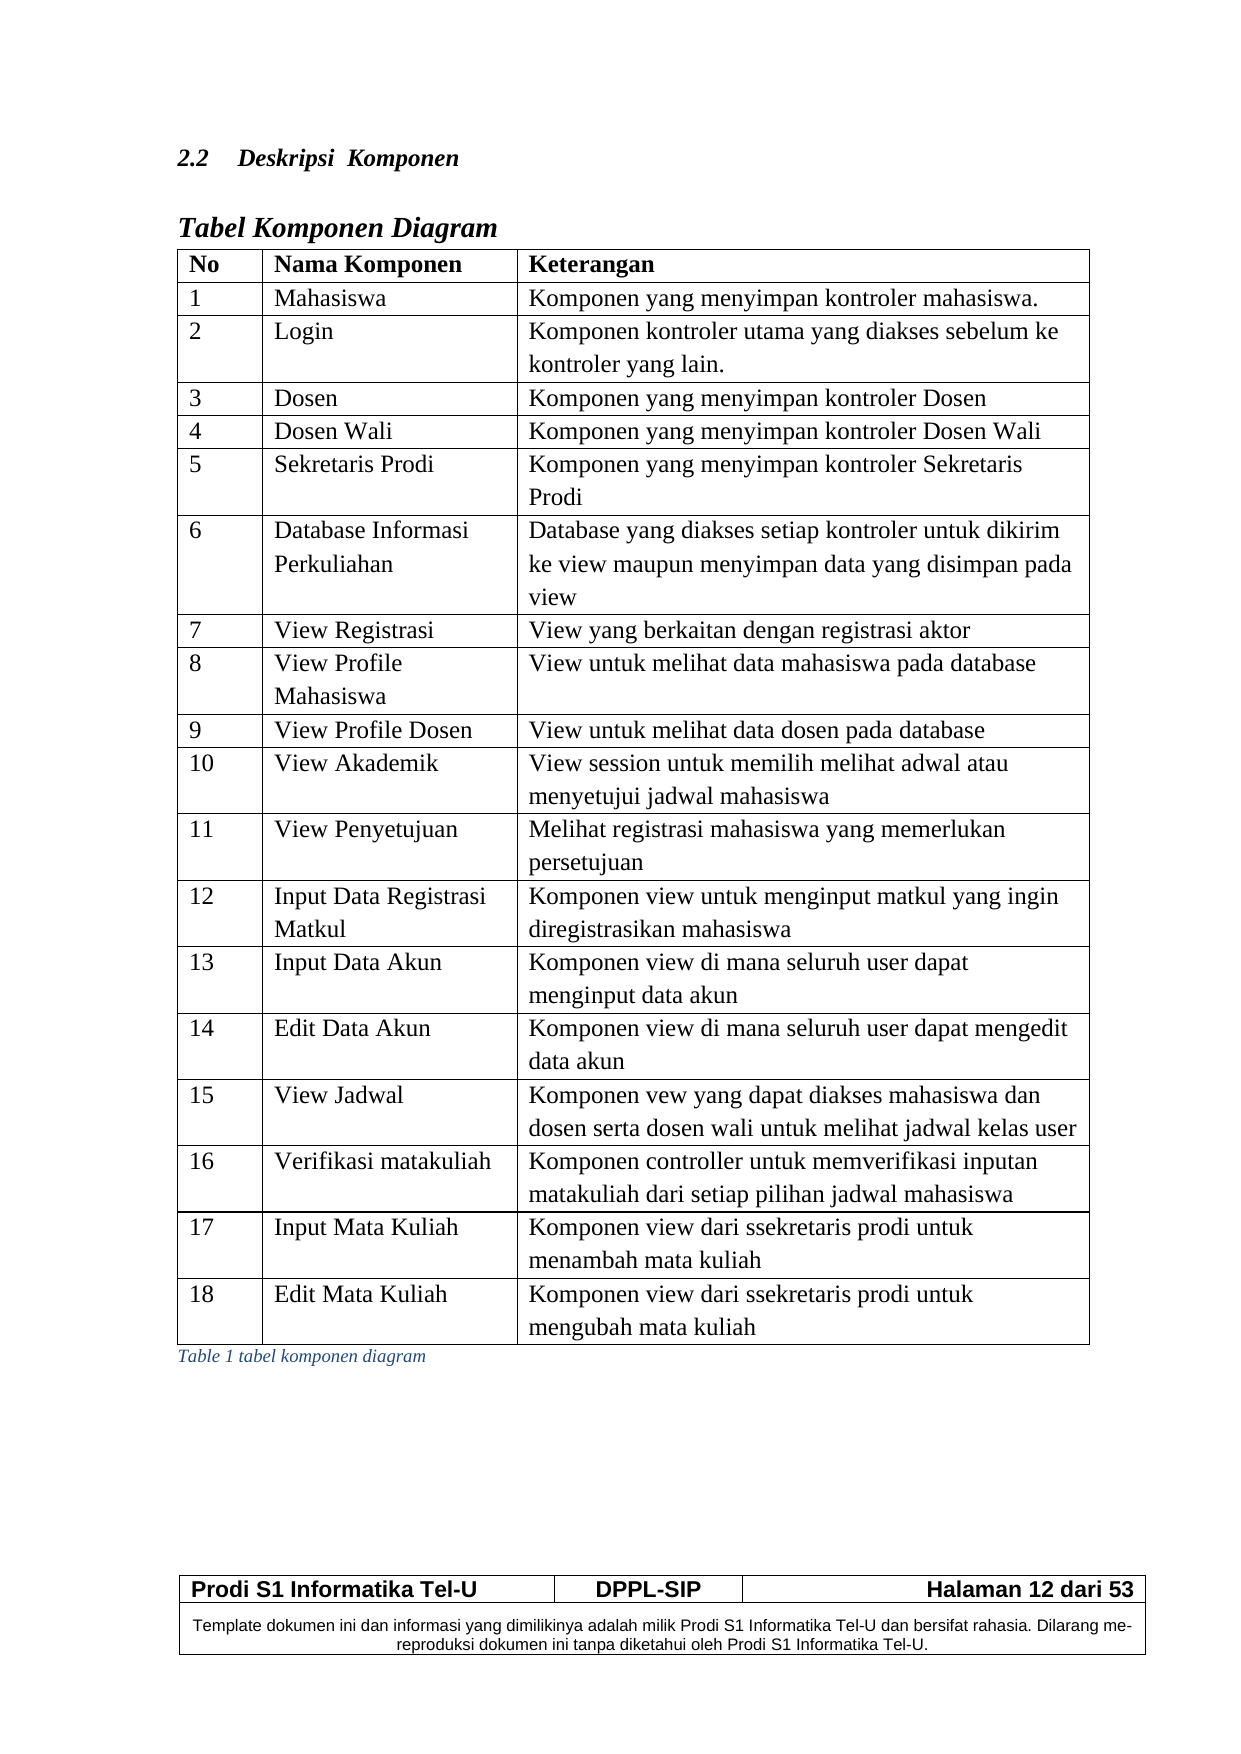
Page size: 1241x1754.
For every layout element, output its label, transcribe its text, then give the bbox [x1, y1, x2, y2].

table_cell View Akademik [263, 748, 517, 813]
table_cell 5 [178, 449, 262, 514]
table_cell Mahasiswa [263, 283, 517, 315]
table_cell 17 [178, 1213, 262, 1278]
table_cell Komponen view dari ssekretaris prodi untuk menambah mata kuliah [518, 1213, 1089, 1278]
table_cell Verifikasi matakuliah [263, 1146, 517, 1211]
table_cell View Penyetujuan [263, 814, 517, 880]
table_cell Komponen view di mana seluruh user dapat menginput data akun [518, 947, 1089, 1012]
table_cell 8 [178, 648, 262, 714]
table_header Nama Komponen [263, 250, 517, 282]
table_cell Input Data Registrasi Matkul [263, 881, 517, 946]
table_cell Komponen view dari ssekretaris prodi untuk mengubah mata kuliah [518, 1279, 1089, 1344]
table_header No [178, 250, 262, 282]
text Tabel Komponen Diagram [177, 210, 1122, 243]
table_cell Komponen view untuk menginput matkul yang ingin diregistrasikan mahasiswa [518, 881, 1089, 946]
table_cell 13 [178, 947, 262, 1012]
table_cell 2 [178, 316, 262, 382]
table_cell 15 [178, 1080, 262, 1145]
table_cell 14 [178, 1014, 262, 1079]
table_cell 1 [178, 283, 262, 315]
table_cell View Jadwal [263, 1080, 517, 1145]
table_cell View Registrasi [263, 615, 517, 647]
table_cell Sekretaris Prodi [263, 449, 517, 514]
table_cell Edit Mata Kuliah [263, 1279, 517, 1344]
table_cell Komponen yang menyimpan kontroler Dosen Wali [518, 416, 1089, 448]
table_cell Komponen yang menyimpan kontroler Sekretaris Prodi [518, 449, 1089, 514]
table_cell View untuk melihat data mahasiswa pada database [518, 648, 1089, 714]
table_cell View yang berkaitan dengan registrasi aktor [518, 615, 1089, 647]
table_cell Dosen Wali [263, 416, 517, 448]
table_cell 11 [178, 814, 262, 880]
table_cell Melihat registrasi mahasiswa yang memerlukan persetujuan [518, 814, 1089, 880]
table_cell Dosen [263, 383, 517, 415]
table_cell Komponen yang menyimpan kontroler Dosen [518, 383, 1089, 415]
table_cell Komponen view di mana seluruh user dapat mengedit data akun [518, 1014, 1089, 1079]
table_cell Input Data Akun [263, 947, 517, 1012]
table_header Keterangan [518, 250, 1089, 282]
table_cell 10 [178, 748, 262, 813]
table_cell Database Informasi Perkuliahan [263, 516, 517, 614]
table_cell 9 [178, 715, 262, 747]
table_cell 6 [178, 516, 262, 614]
table_cell Komponen vew yang dapat diakses mahasiswa dan dosen serta dosen wali untuk melihat jadwal kelas user [518, 1080, 1089, 1145]
table_cell View Profile Dosen [263, 715, 517, 747]
table_cell 7 [178, 615, 262, 647]
table_cell Database yang diakses setiap kontroler untuk dikirim ke view maupun menyimpan data yang disimpan pada view [518, 516, 1089, 614]
subtitle Deskripsi Komponen [177, 143, 1122, 172]
table_cell View session untuk memilih melihat adwal atau menyetujui jadwal mahasiswa [518, 748, 1089, 813]
table_cell Komponen kontroler utama yang diakses sebelum ke kontroler yang lain. [518, 316, 1089, 382]
table_cell Input Mata Kuliah [263, 1213, 517, 1278]
text Table 1 tabel komponen diagram [177, 1345, 1122, 1367]
table_cell View Profile Mahasiswa [263, 648, 517, 714]
table_cell 12 [178, 881, 262, 946]
table_cell 3 [178, 383, 262, 415]
table_cell Komponen controller untuk memverifikasi inputan matakuliah dari setiap pilihan jadwal mahasiswa [518, 1146, 1089, 1211]
table_cell Login [263, 316, 517, 382]
table_cell 18 [178, 1279, 262, 1344]
table_cell Komponen yang menyimpan kontroler mahasiswa. [518, 283, 1089, 315]
table_cell 16 [178, 1146, 262, 1211]
table_cell Edit Data Akun [263, 1014, 517, 1079]
table_cell View untuk melihat data dosen pada database [518, 715, 1089, 747]
table_cell 4 [178, 416, 262, 448]
